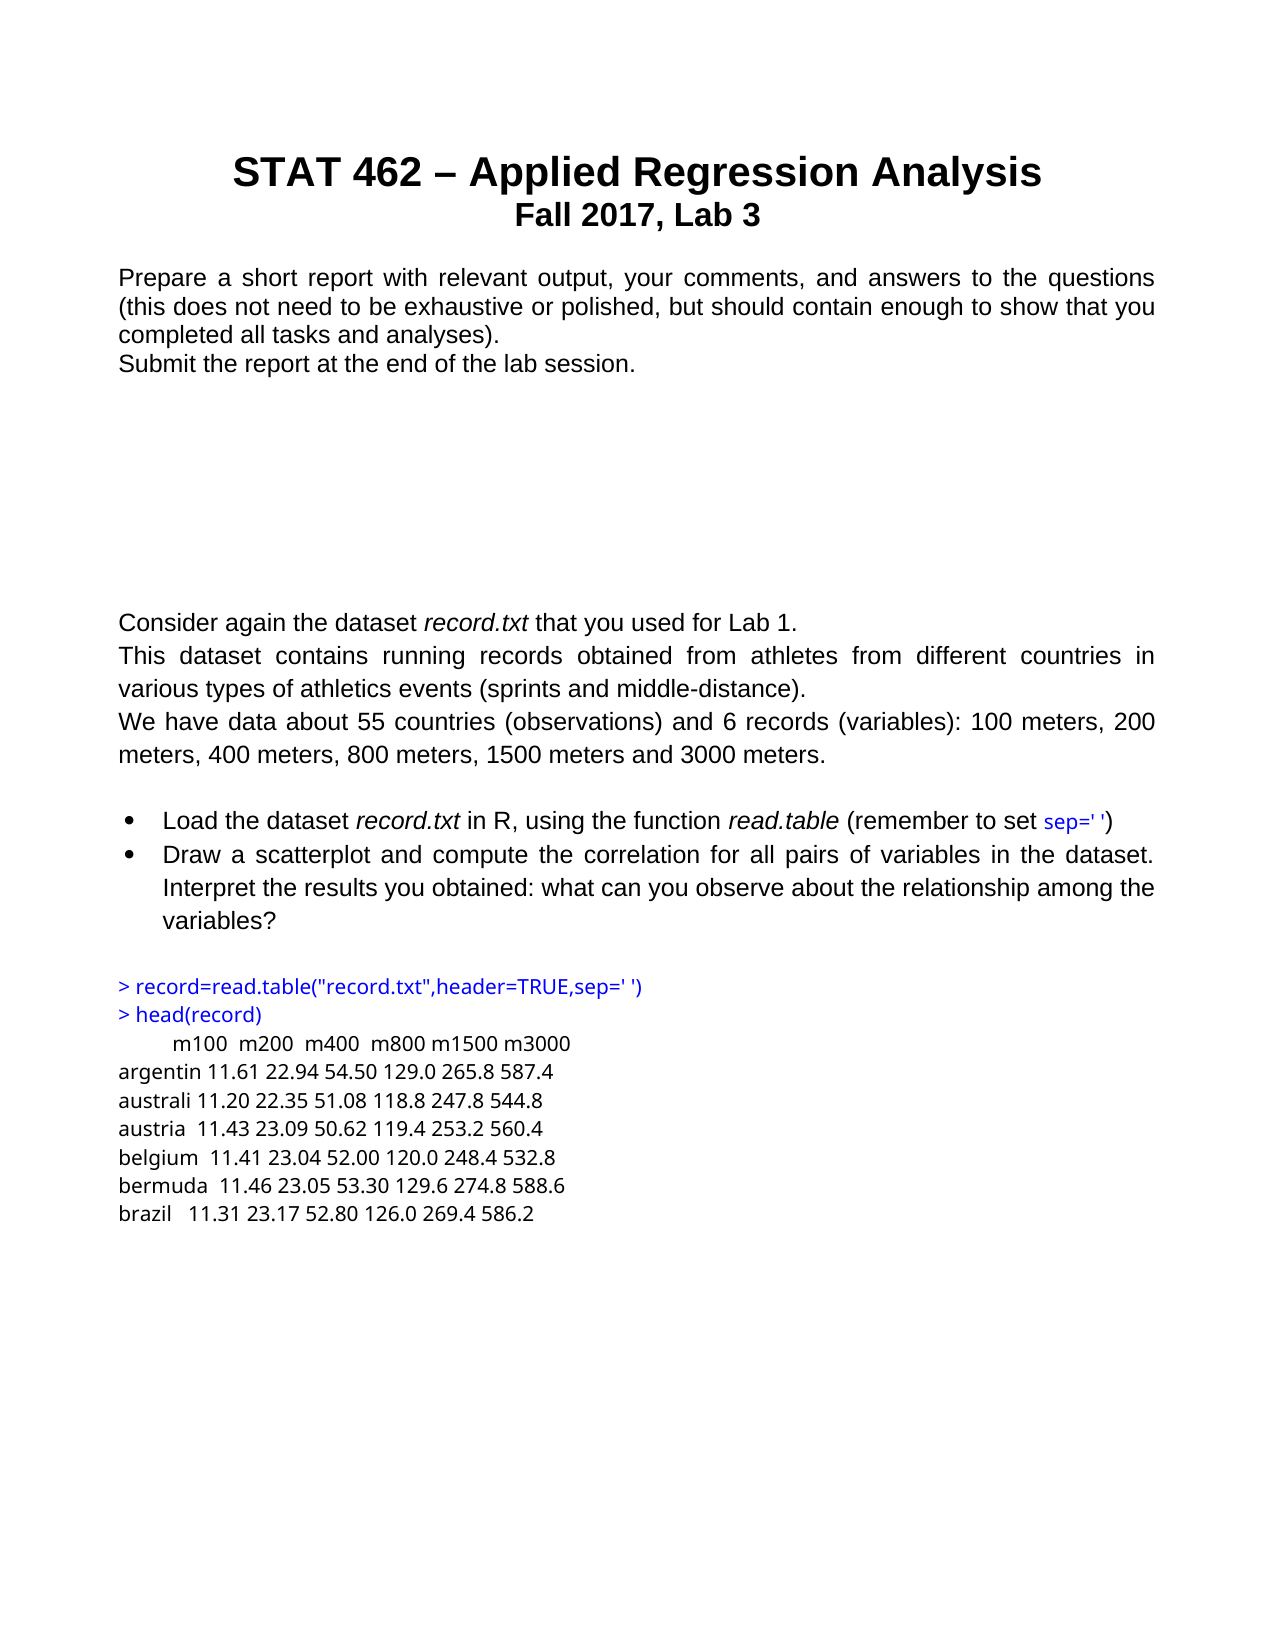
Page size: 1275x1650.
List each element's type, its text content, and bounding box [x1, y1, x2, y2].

text Prepare a short report with relevant output, your comments, and answers to the questions (this does not need to be exhaustive or polished, but should contain enough to show that you completed all tasks and analyses). [118, 263, 1157, 349]
text Consider again the dataset record.txt that you used for Lab 1. [118, 608, 1157, 636]
text australi 11.20 22.35 51.08 118.8 247.8 544.8 [118, 1086, 1157, 1114]
text argentin 11.61 22.94 54.50 129.0 265.8 587.4 [118, 1057, 1157, 1086]
text belgium 11.41 23.04 52.00 120.0 248.4 532.8 [118, 1143, 1157, 1171]
list Load the dataset record.txt in R, using the function read.table (remember to set sep=' ') [125, 806, 1157, 835]
text This dataset contains running records obtained from athletes from different countries in various types of athletics events (sprints and middle-distance). [118, 641, 1157, 702]
text Submit the report at the end of the lab session. [118, 349, 1157, 378]
text brazil 11.31 23.17 52.80 126.0 269.4 586.2 [118, 1199, 1157, 1228]
text STAT 462 – Applied Regression Analysis [118, 148, 1157, 196]
list Draw a scatterplot and compute the correlation for all pairs of variables in the dataset. Interpret the results you obtained: what can you observe about the relationship among the variables? [125, 840, 1157, 935]
text bermuda 11.46 23.05 53.30 129.6 274.8 588.6 [118, 1171, 1157, 1199]
text austria 11.43 23.09 50.62 119.4 253.2 560.4 [118, 1114, 1157, 1143]
text We have data about 55 countries (observations) and 6 records (variables): 100 meters, 200 meters, 400 meters, 800 meters, 1500 meters and 3000 meters. [118, 707, 1157, 768]
text > record=read.table("record.txt",header=TRUE,sep=' ') [118, 972, 1157, 1000]
text > head(record) [118, 1000, 1157, 1029]
text Fall 2017, Lab 3 [118, 196, 1157, 234]
text m100 m200 m400 m800 m1500 m3000 [118, 1029, 1157, 1057]
